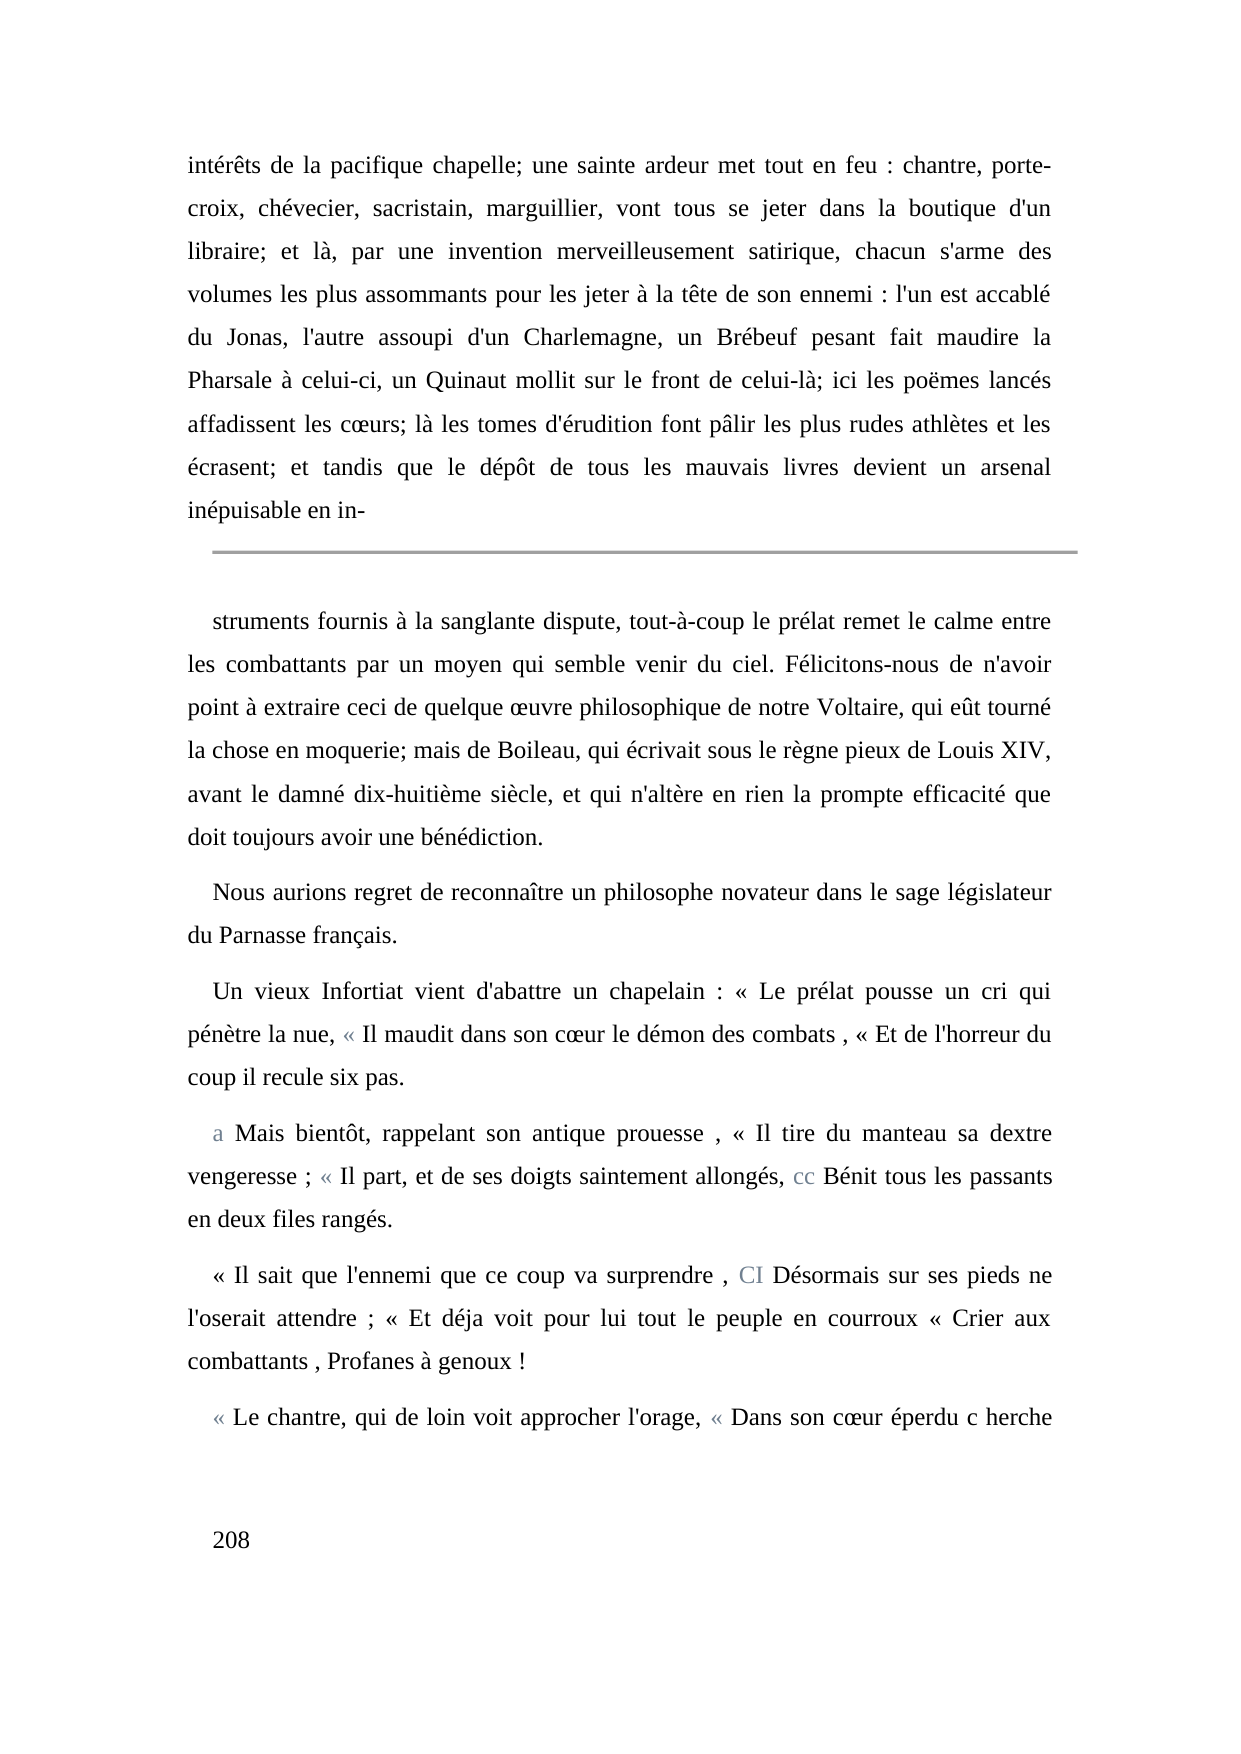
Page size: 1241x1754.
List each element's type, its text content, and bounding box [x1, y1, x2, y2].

text « Il sait que l'ennemi que ce coup va surprendre , CI Désormais sur ses pieds ne l'oserait attendre ; « Et déja voit pour lui tout le peuple en courroux « Crier aux combattants , Profanes à genoux ! [187, 1260, 1053, 1375]
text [187, 1402, 1053, 1431]
text Nous aurions regret de reconnaître un philosophe novateur dans le sage législateur du Parnasse français. [187, 877, 1053, 949]
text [187, 150, 1053, 524]
text Un vieux Infortiat vient d'abattre un chapelain : « Le prélat pousse un cri qui pénètre la nue, « Il maudit dans son cœur le démon des combats , « Et de l'horreur du coup il recule six pas. [187, 976, 1053, 1091]
text a Mais bientôt, rappelant son antique prouesse , « Il tire du manteau sa dextre vengeresse ; « Il part, et de ses doigts saintement allongés, cc Bénit tous les passants en deux files rangés. [187, 1118, 1053, 1233]
text struments fournis à la sanglante dispute, tout-à-coup le prélat remet le calme entre les combattants par un moyen qui semble venir du ciel. Félicitons-nous de n'avoir point à extraire ceci de quelque œuvre philosophique de notre Voltaire, qui eût tourné la chose en moquerie; mais de Boileau, qui écrivait sous le règne pieux de Louis XIV, avant le damné dix-huitième siècle, et qui n'altère en rien la prompte efficacité que doit toujours avoir une bénédiction. [187, 606, 1053, 851]
